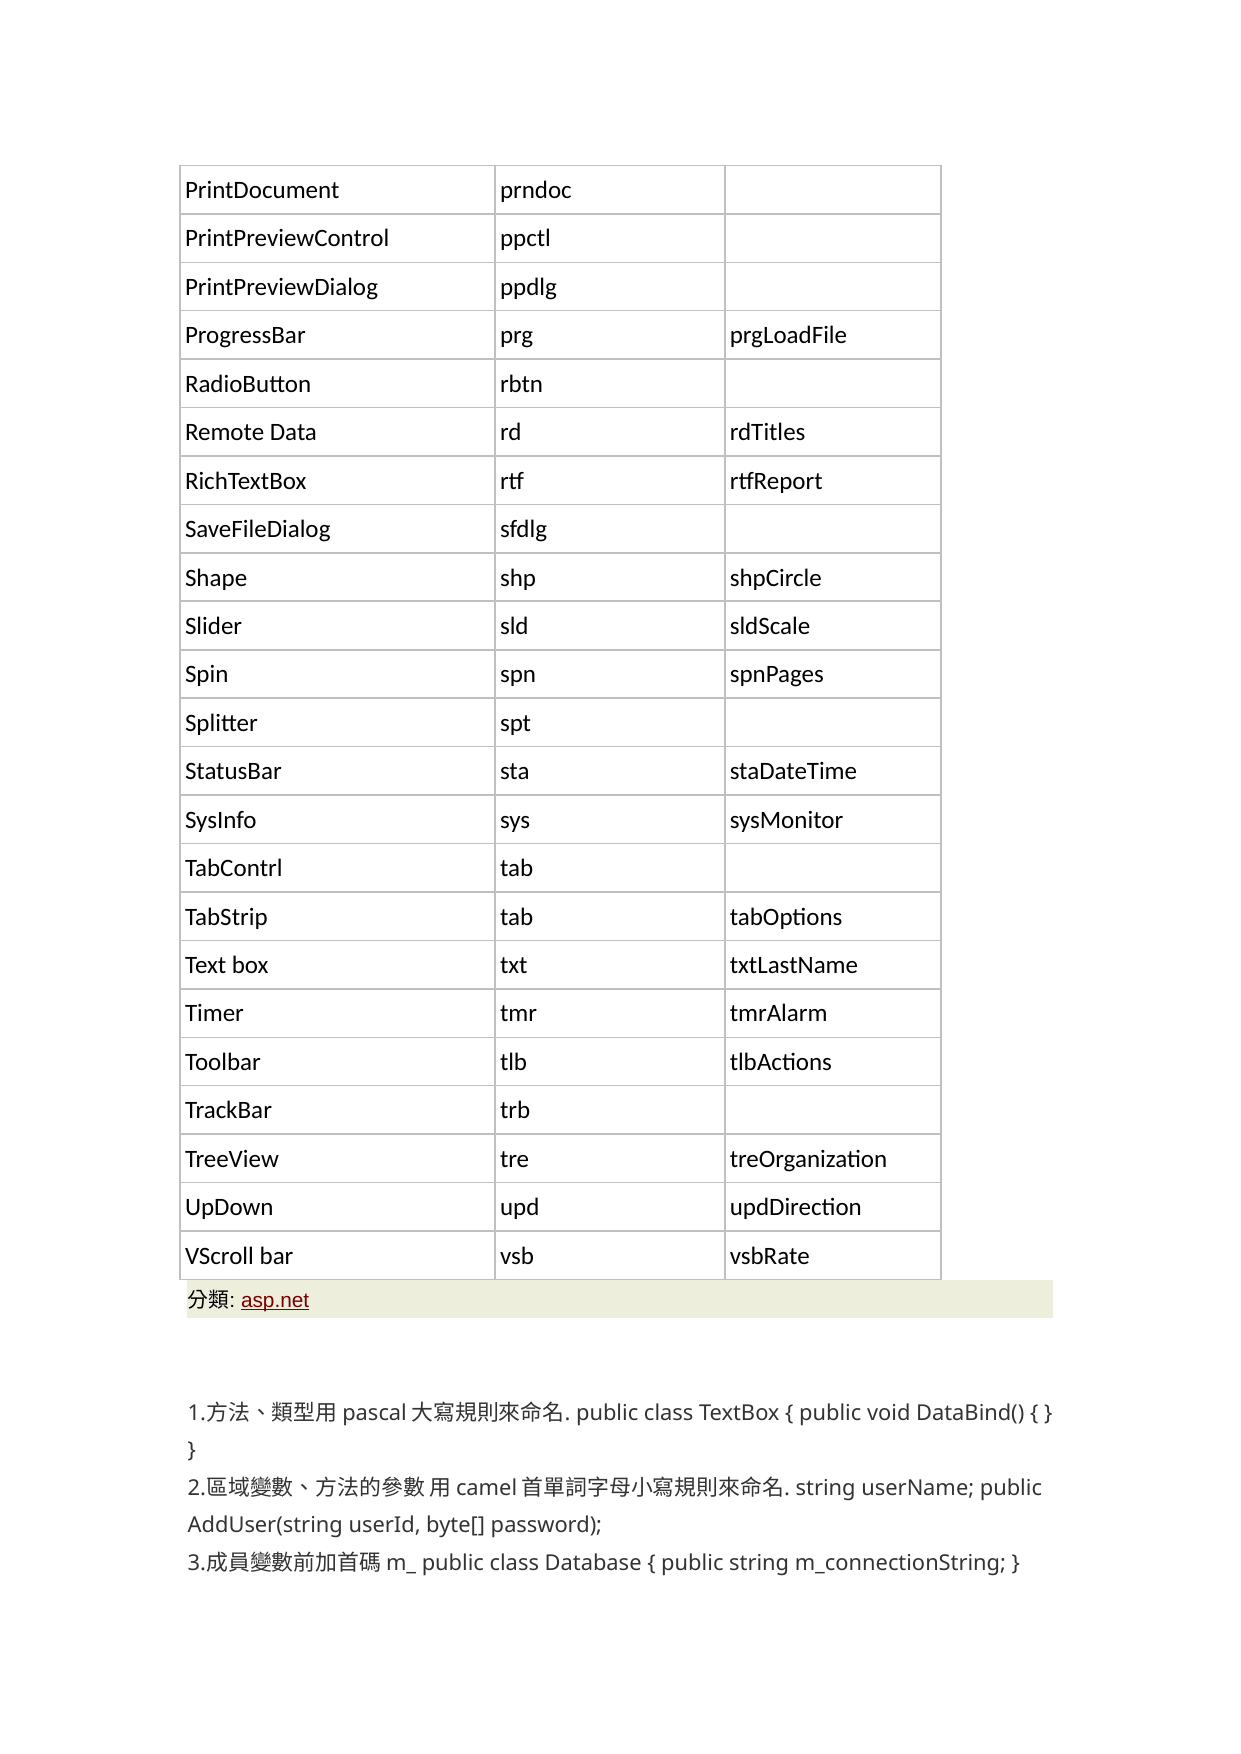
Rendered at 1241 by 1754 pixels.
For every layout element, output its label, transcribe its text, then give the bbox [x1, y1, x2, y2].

table_cell Text box [181, 941, 494, 988]
table_cell [726, 844, 940, 891]
table_cell tab [496, 893, 724, 939]
table_cell RichTextBox [181, 457, 494, 503]
table_cell prg [496, 311, 724, 358]
table_cell updDirection [726, 1183, 940, 1230]
table_cell Splitter [181, 699, 494, 746]
table_cell UpDown [181, 1183, 494, 1230]
table_cell TrackBar [181, 1086, 494, 1133]
table_cell txtLastName [726, 941, 940, 988]
table_cell PrintDocument [181, 166, 494, 213]
table_cell spn [496, 651, 724, 697]
table_cell TabContrl [181, 844, 494, 891]
table_cell sysMonitor [726, 796, 940, 843]
table_cell spnPages [726, 651, 940, 697]
table_cell tre [496, 1135, 724, 1182]
table_cell [726, 215, 940, 261]
table_cell [726, 699, 940, 746]
table_cell ppctl [496, 215, 724, 261]
table_cell tab [496, 844, 724, 891]
table_cell sta [496, 747, 724, 794]
table_cell Toolbar [181, 1038, 494, 1085]
table_cell shpCircle [726, 554, 940, 600]
table_cell trb [496, 1086, 724, 1133]
table_cell spt [496, 699, 724, 746]
table_cell tlb [496, 1038, 724, 1085]
table_cell rdTitles [726, 408, 940, 455]
text 分類: asp.net [187, 1280, 1053, 1318]
table_cell staDateTime [726, 747, 940, 794]
table_cell StatusBar [181, 747, 494, 794]
table_cell SysInfo [181, 796, 494, 843]
table_cell prndoc [496, 166, 724, 213]
table_cell [726, 1086, 940, 1133]
table_cell rtfReport [726, 457, 940, 503]
table_cell PrintPreviewDialog [181, 263, 494, 310]
table_cell ProgressBar [181, 311, 494, 358]
table_cell tmr [496, 990, 724, 1036]
table_cell Timer [181, 990, 494, 1036]
table_cell prgLoadFile [726, 311, 940, 358]
table_cell RadioButton [181, 360, 494, 407]
table_cell sldScale [726, 602, 940, 649]
table_cell upd [496, 1183, 724, 1230]
table_cell sld [496, 602, 724, 649]
table_cell TabStrip [181, 893, 494, 939]
table_cell rbtn [496, 360, 724, 407]
table_cell treOrganization [726, 1135, 940, 1182]
table_cell vsbRate [726, 1232, 940, 1278]
table_cell Slider [181, 602, 494, 649]
table_cell tmrAlarm [726, 990, 940, 1036]
table_cell [726, 166, 940, 213]
table_cell VScroll bar [181, 1232, 494, 1278]
table_cell ppdlg [496, 263, 724, 310]
table_cell TreeView [181, 1135, 494, 1182]
table_cell shp [496, 554, 724, 600]
table_cell sfdlg [496, 505, 724, 552]
table_cell [726, 360, 940, 407]
table_cell tabOptions [726, 893, 940, 939]
table_cell rd [496, 408, 724, 455]
table_cell Shape [181, 554, 494, 600]
table_cell rtf [496, 457, 724, 503]
table_cell txt [496, 941, 724, 988]
table_cell sys [496, 796, 724, 843]
table_cell PrintPreviewControl [181, 215, 494, 261]
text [187, 1355, 1053, 1580]
table_cell Remote Data [181, 408, 494, 455]
table_cell vsb [496, 1232, 724, 1278]
table_cell [726, 505, 940, 552]
table_cell SaveFileDialog [181, 505, 494, 552]
table_cell Spin [181, 651, 494, 697]
table_cell tlbActions [726, 1038, 940, 1085]
table_cell [726, 263, 940, 310]
